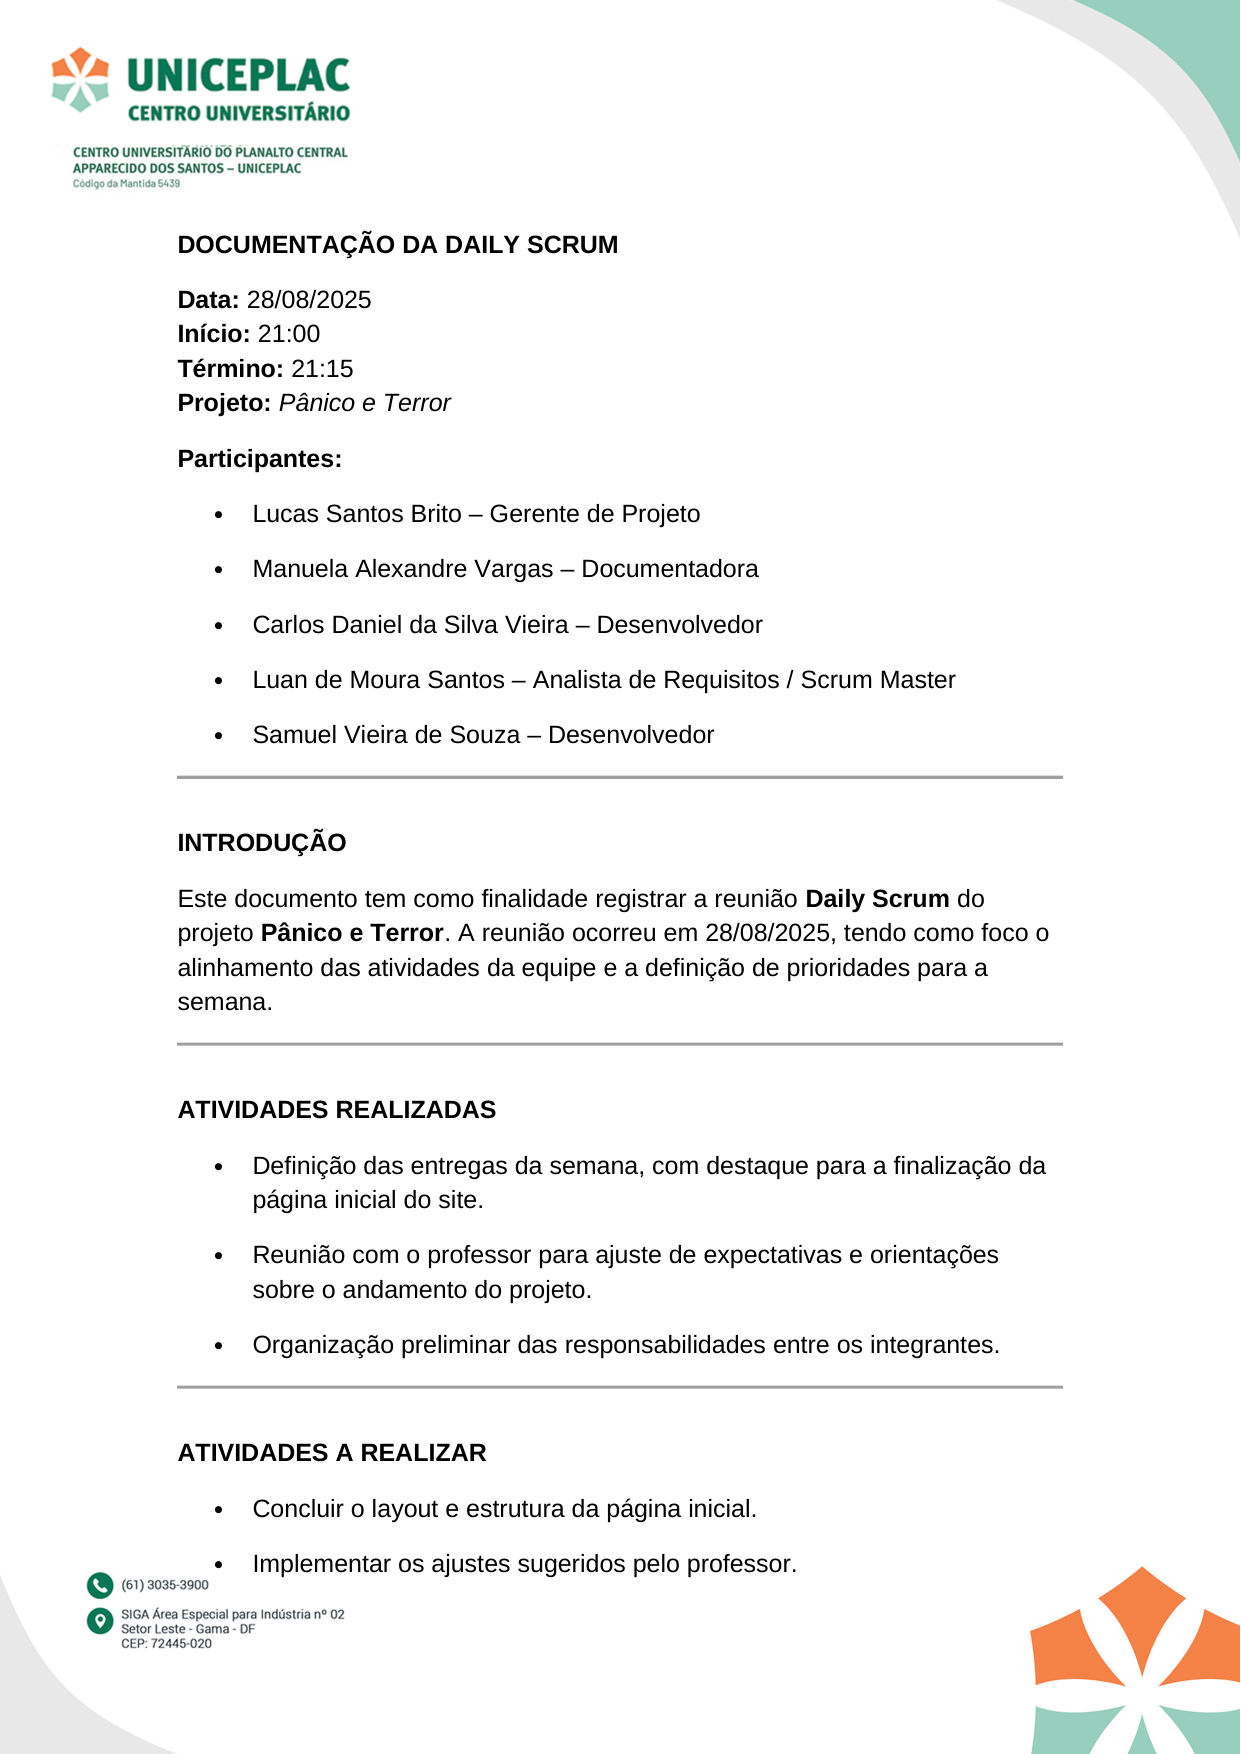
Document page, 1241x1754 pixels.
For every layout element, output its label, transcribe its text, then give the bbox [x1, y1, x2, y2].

text Data: 28/08/2025 Início: 21:00 Término: 21:15 Projeto: Pânico e Terror [177, 285, 1063, 417]
text ATIVIDADES A REALIZAR [177, 1438, 1063, 1467]
list Manuela Alexandre Vargas – Documentadora [215, 554, 1063, 583]
list Carlos Daniel da Silva Vieira – Desenvolvedor [215, 610, 1063, 638]
list Implementar os ajustes sugeridos pelo professor. [215, 1549, 1063, 1578]
list Definição das entregas da semana, com destaque para a finalização da página inicial do site. [215, 1151, 1063, 1214]
list Organização preliminar das responsabilidades entre os integrantes. [215, 1330, 1063, 1359]
list Reunião com o professor para ajuste de expectativas e orientações sobre o andamento do projeto. [215, 1240, 1063, 1304]
list Concluir o layout e estrutura da página inicial. [215, 1494, 1063, 1522]
text ATIVIDADES REALIZADAS [177, 1095, 1063, 1124]
list Lucas Santos Brito – Gerente de Projeto [215, 499, 1063, 528]
list Luan de Moura Santos – Analista de Requisitos / Scrum Master [215, 665, 1063, 694]
text Este documento tem como finalidade registrar a reunião Daily Scrum do projeto Pânico e Terror. A reunião ocorreu em 28/08/2025, tendo como foco o alinhamento das atividades da equipe e a definição de prioridades para a semana. [177, 884, 1063, 1016]
list Samuel Vieira de Souza – Desenvolvedor [215, 720, 1063, 749]
text DOCUMENTAÇÃO DA DAILY SCRUM [177, 230, 1063, 258]
text Participantes: [177, 444, 1063, 472]
text INTRODUÇÃO [177, 828, 1063, 857]
picture [0, 0, 1240, 1754]
